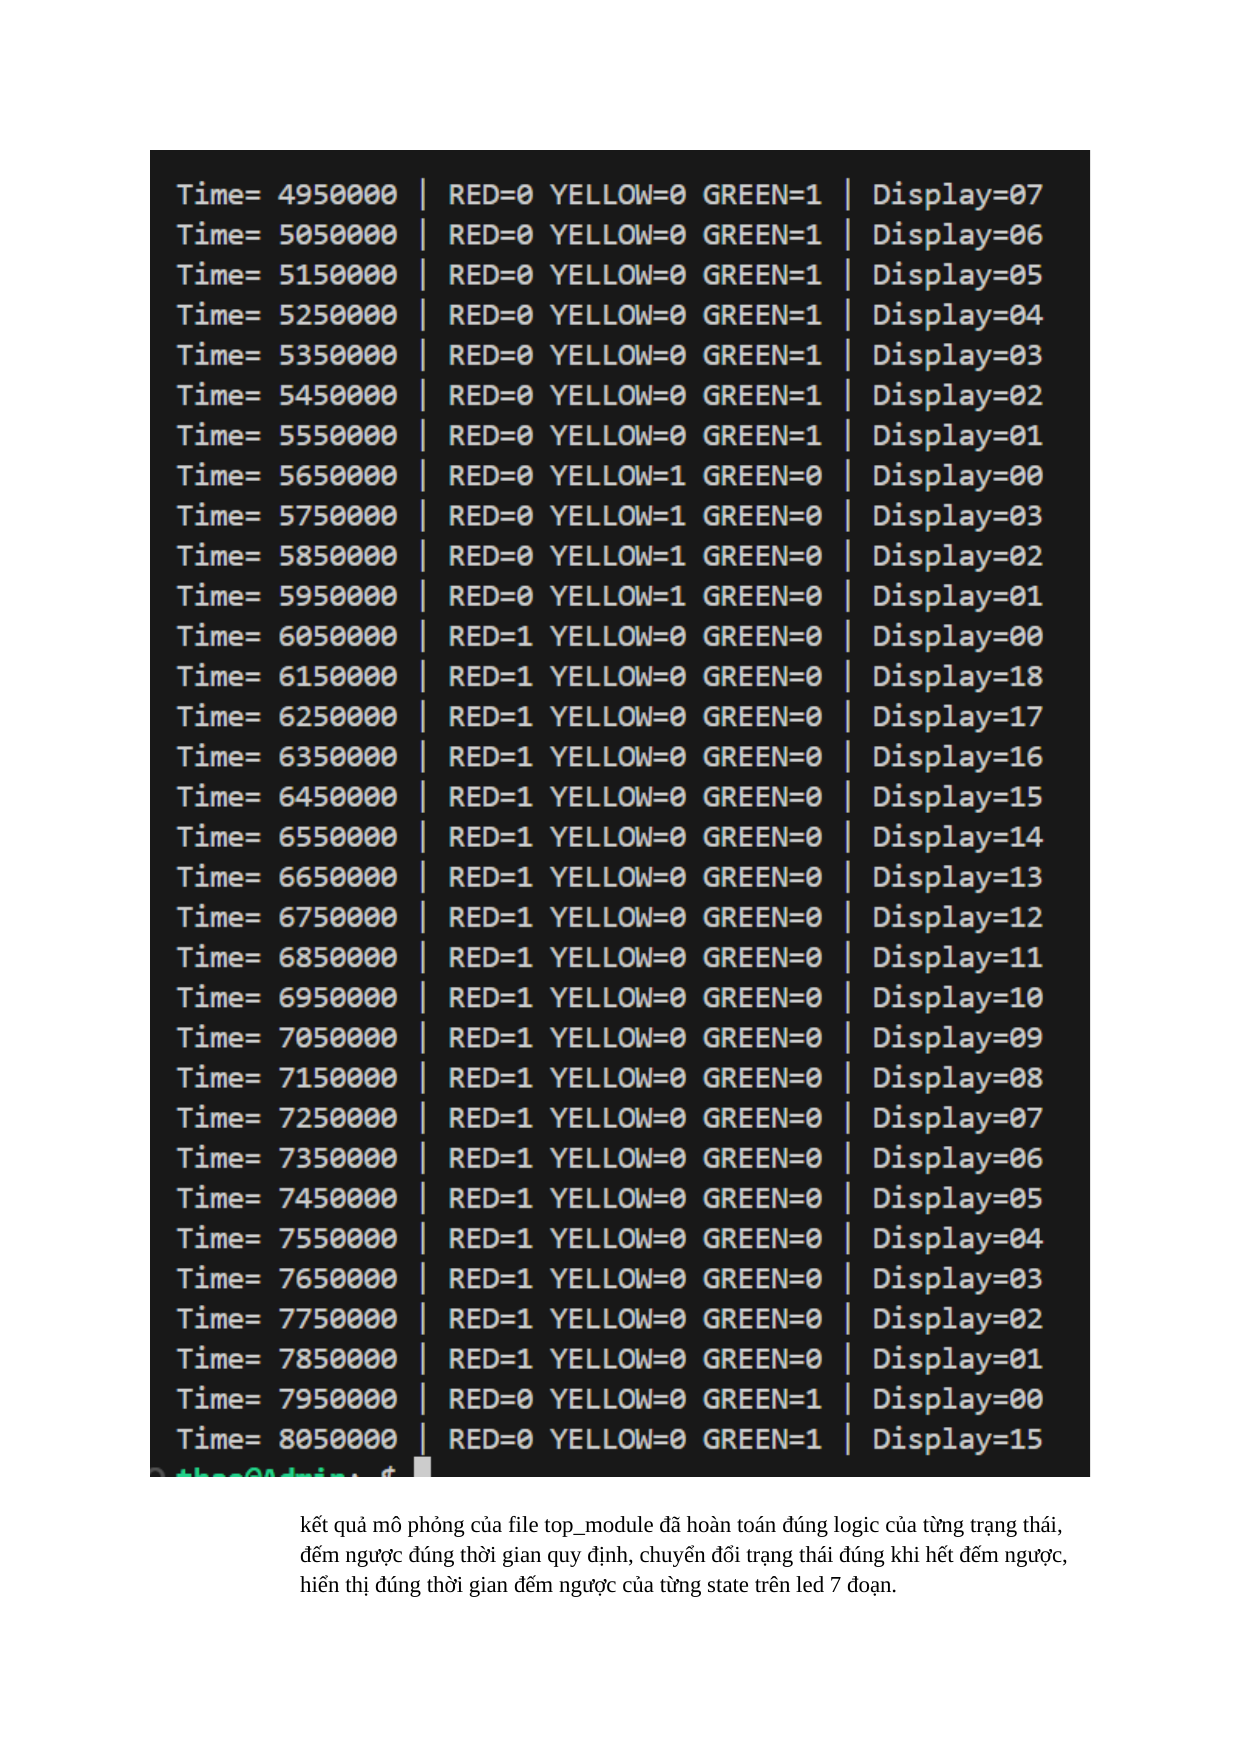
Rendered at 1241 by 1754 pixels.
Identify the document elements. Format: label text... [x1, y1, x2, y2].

picture [150, 150, 1091, 1477]
text kết quả mô phỏng của file top_module đã hoàn toán đúng logic của từng trạng thái, đếm ngược đúng thời gian quy định, chuyển đổi trạng thái đúng khi hết đếm ngược, hiển thị đúng thời gian đếm ngược của từng state trên led 7 đoạn. [300, 1511, 1090, 1598]
